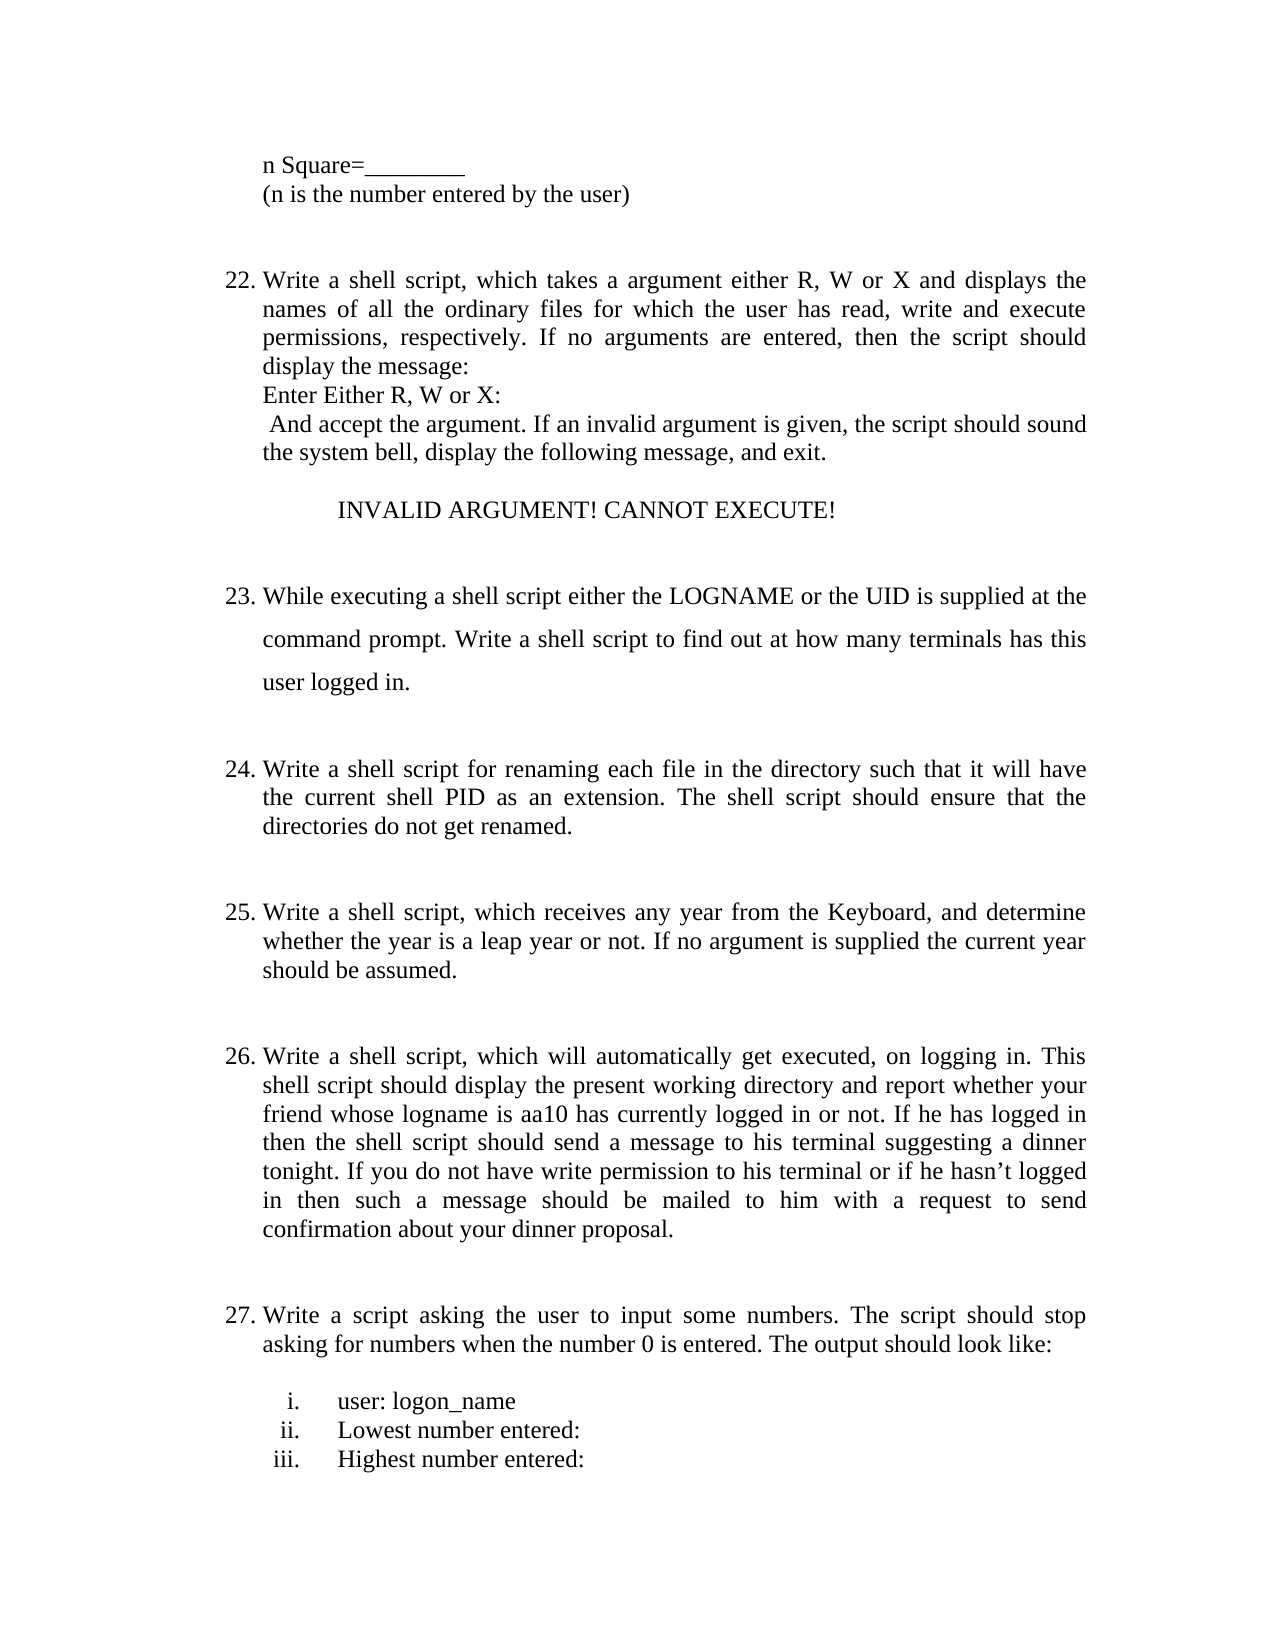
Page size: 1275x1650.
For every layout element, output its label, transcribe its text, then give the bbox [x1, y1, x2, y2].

text n Square=________ [262, 150, 1087, 179]
text (n is the number entered by the user) [262, 179, 1087, 207]
text And accept the argument. If an invalid argument is given, the script should sound the system bell, display the following message, and exit. [262, 409, 1087, 466]
list While executing a shell script either the LOGNAME or the UID is supplied at the command prompt. Write a shell script to find out at how many terminals has this user logged in. [225, 581, 1087, 696]
list Write a shell script, which receives any year from the Keyboard, and determine whether the year is a leap year or not. If no argument is supplied the current year should be assumed. [225, 897, 1087, 984]
list user: logon_name [300, 1386, 1087, 1415]
text Enter Either R, W or X: [262, 380, 1087, 409]
list Write a shell script, which will automatically get executed, on logging in. This shell script should display the present working directory and report whether your friend whose logname is aa10 has currently logged in or not. If he has logged in then the shell script should send a message to his terminal suggesting a dinner tonight. If you do not have write permission to his terminal or if he hasn’t logged in then such a message should be mailed to him with a request to send confirmation about your dinner proposal. [225, 1041, 1087, 1242]
text INVALID ARGUMENT! CANNOT EXECUTE! [262, 495, 1087, 524]
list Highest number entered: [300, 1444, 1087, 1472]
list Write a shell script, which takes a argument either R, W or X and displays the names of all the ordinary files for which the user has read, write and execute permissions, respectively. If no arguments are entered, then the script should display the message: [225, 265, 1087, 380]
list Lowest number entered: [300, 1415, 1087, 1444]
list Write a shell script for renaming each file in the directory such that it will have the current shell PID as an extension. The shell script should ensure that the directories do not get renamed. [225, 754, 1087, 840]
list Write a script asking the user to input some numbers. The script should stop asking for numbers when the number 0 is entered. The output should look like: [225, 1300, 1087, 1357]
